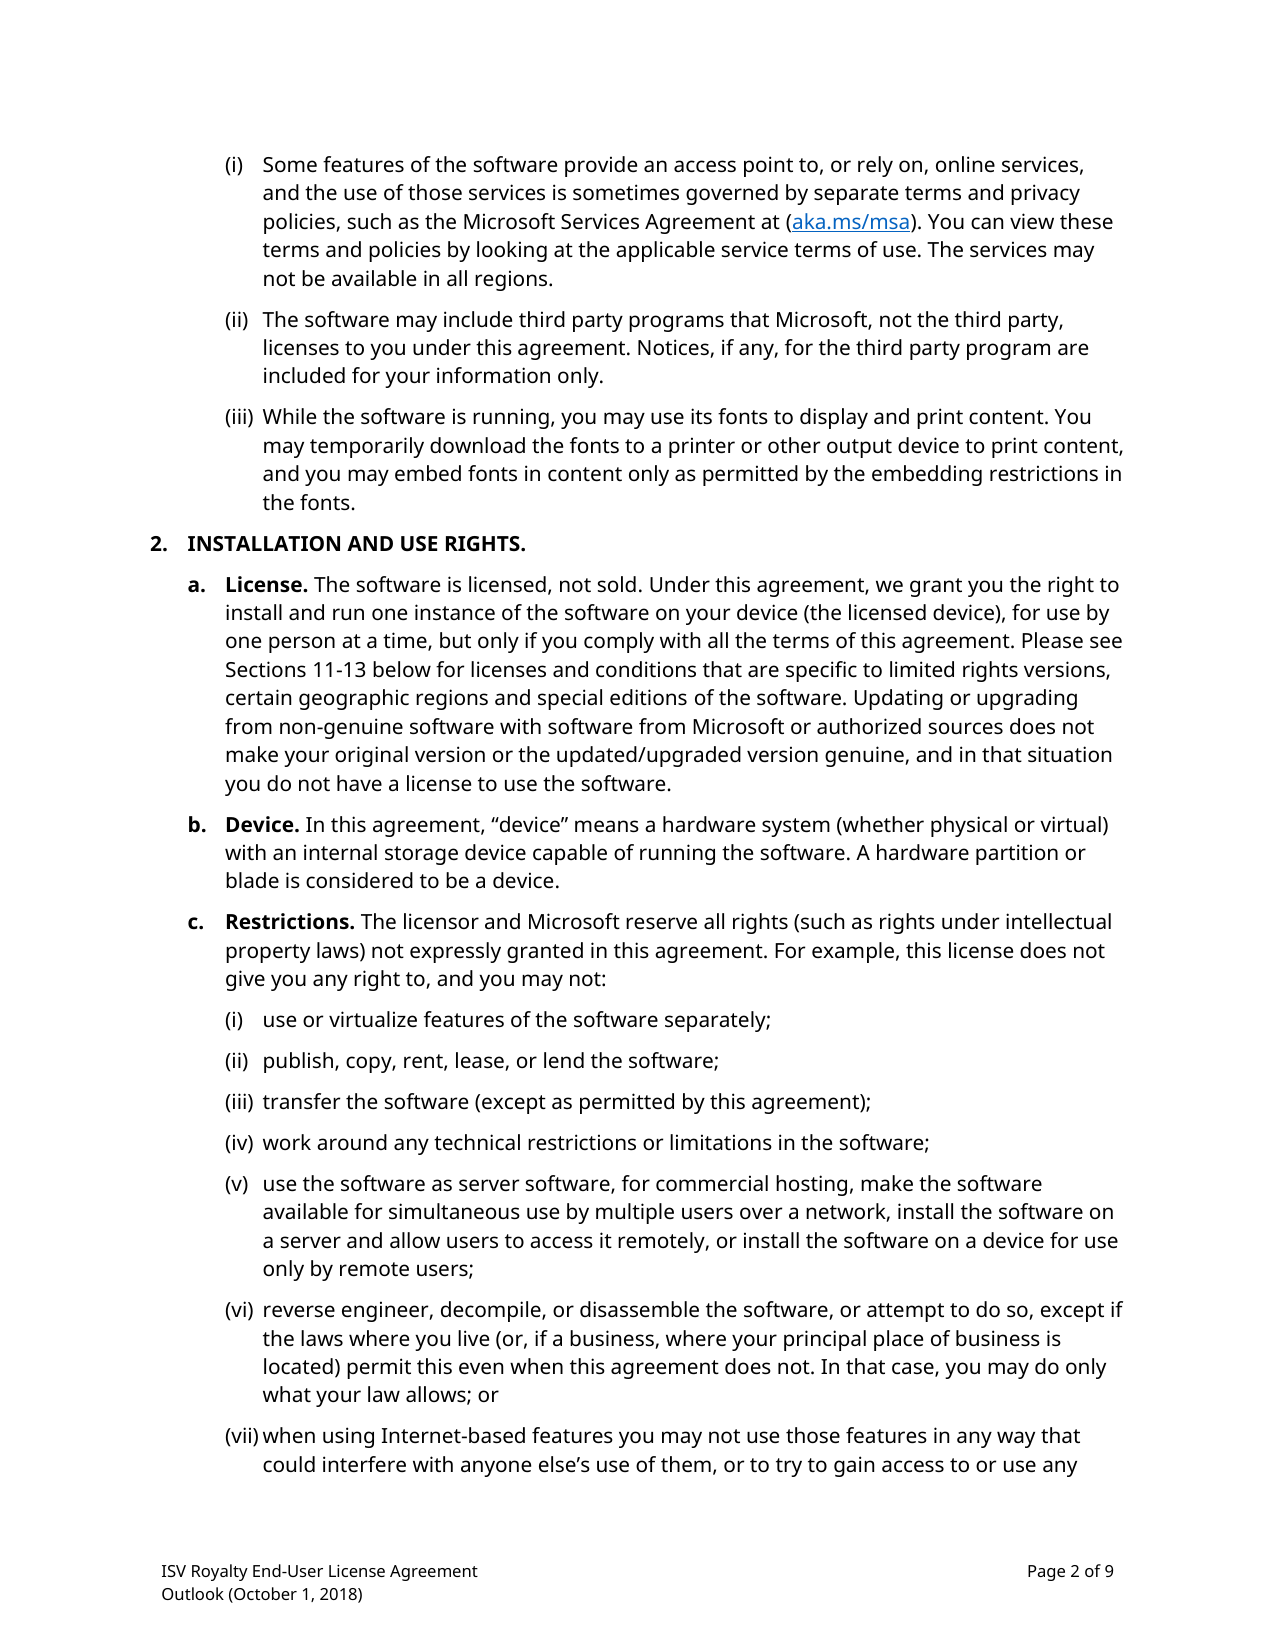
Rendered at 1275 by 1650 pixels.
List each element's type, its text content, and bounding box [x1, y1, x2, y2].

list reverse engineer, decompile, or disassemble the software, or attempt to do so, except if the laws where you live (or, if a business, where your principal place of business is located) permit this even when this agreement does not. In that case, you may do only what your law allows; or [225, 1295, 1125, 1409]
list INSTALLATION AND USE RIGHTS. [150, 529, 1125, 557]
list work around any technical restrictions or limitations in the software; [225, 1128, 1125, 1157]
list publish, copy, rent, lease, or lend the software; [225, 1046, 1125, 1075]
list use the software as server software, for commercial hosting, make the software available for simultaneous use by multiple users over a network, install the software on a server and allow users to access it remotely, or install the software on a device for use only by remote users; [225, 1169, 1125, 1283]
list use or virtualize features of the software separately; [225, 1005, 1125, 1034]
list Some features of the software provide an access point to, or rely on, online services, and the use of those services is sometimes governed by separate terms and privacy policies, such as the Microsoft Services Agreement at (aka.ms/msa). You can view these terms and policies by looking at the applicable service terms of use. The services may not be available in all regions. [225, 150, 1125, 292]
list transfer the software (except as permitted by this agreement); [225, 1087, 1125, 1116]
list License. The software is licensed, not sold. Under this agreement, we grant you the right to install and run one instance of the software on your device (the licensed device), for use by one person at a time, but only if you comply with all the terms of this agreement. Please see Sections 11-13 below for licenses and conditions that are specific to limited rights versions, certain geographic regions and special editions of the software. Updating or upgrading from non-genuine software with software from Microsoft or authorized sources does not make your original version or the updated/upgraded version genuine, and in that situation you do not have a license to use the software. [187, 570, 1125, 797]
list Restrictions. The licensor and Microsoft reserve all rights (such as rights under intellectual property laws) not expressly granted in this agreement. For example, this license does not give you any right to, and you may not: [187, 907, 1125, 993]
list Device. In this agreement, “device” means a hardware system (whether physical or virtual) with an internal storage device capable of running the software. A hardware partition or blade is considered to be a device. [187, 810, 1125, 895]
list While the software is running, you may use its fonts to display and print content. You may temporarily download the fonts to a printer or other output device to print content, and you may embed fonts in content only as permitted by the embedding restrictions in the fonts. [225, 402, 1125, 516]
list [225, 1422, 1125, 1478]
list The software may include third party programs that Microsoft, not the third party, licenses to you under this agreement. Notices, if any, for the third party program are included for your information only. [225, 305, 1125, 390]
